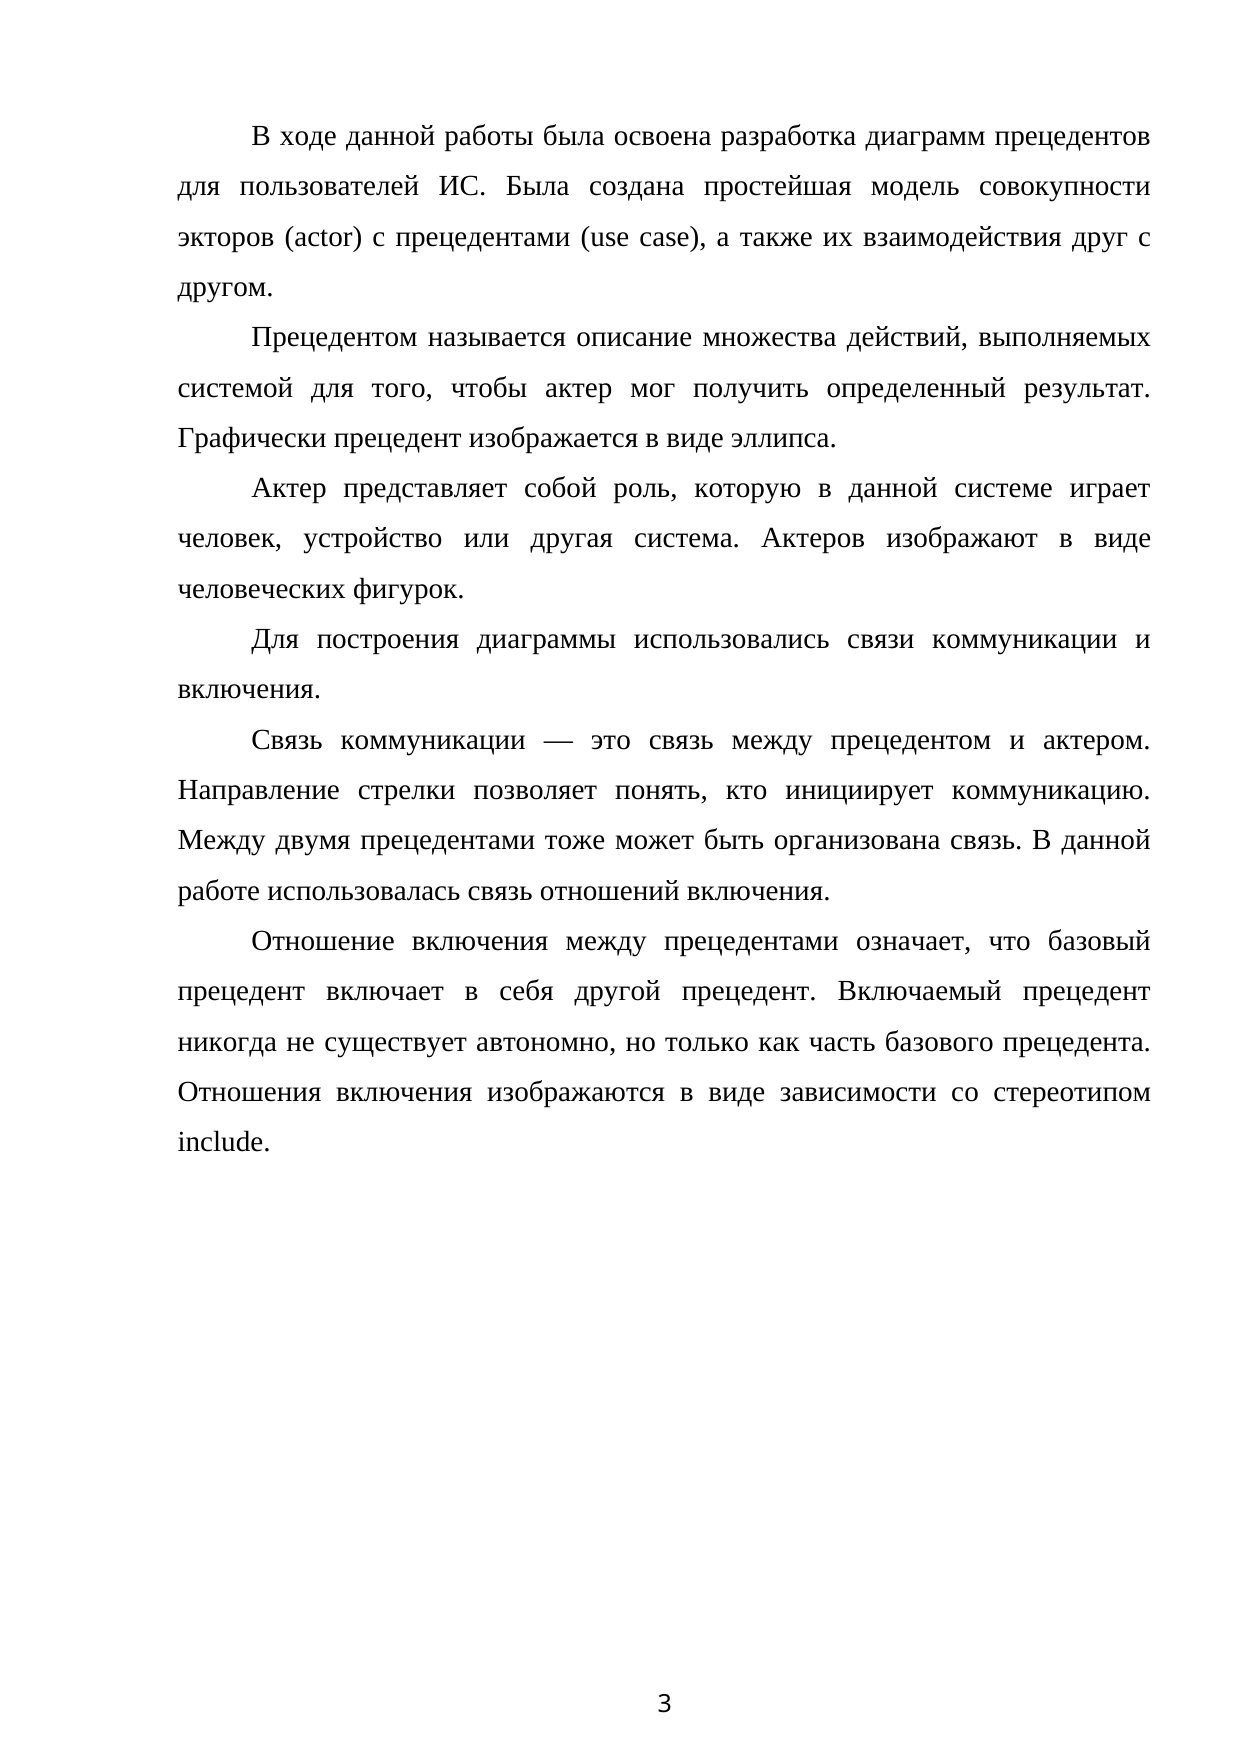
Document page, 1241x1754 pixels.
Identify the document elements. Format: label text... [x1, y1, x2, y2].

text В ходе данной работы была освоена разработка диаграмм прецедентов для пользователей ИС. Была создана простейшая модель совокупности экторов (actor) с прецедентами (use case), а также их взаимодействия друг с другом. [177, 118, 1152, 303]
text Связь коммуникации — это связь между прецедентом и актером. Направление стрелки позволяет понять, кто инициирует коммуникацию. Между двумя прецедентами тоже может быть организована связь. В данной работе использовалась связь отношений включения. [177, 722, 1152, 906]
text Отношение включения между прецедентами означает, что базовый прецедент включает в себя другой прецедент. Включаемый прецедент никогда не существует автономно, но только как часть базового прецедента. Отношения включения изображаются в виде зависимости со стереотипом include. [177, 923, 1152, 1158]
text Прецедентом называется описание множества действий, выполняемых системой для того, чтобы актер мог получить определенный результат. Графически прецедент изображается в виде эллипса. [177, 319, 1152, 453]
text Актер представляет собой роль, которую в данной системе играет человек, устройство или другая система. Актеров изображают в виде человеческих фигурок. [177, 470, 1152, 604]
text Для построения диаграммы использовались связи коммуникации и включения. [177, 621, 1152, 705]
